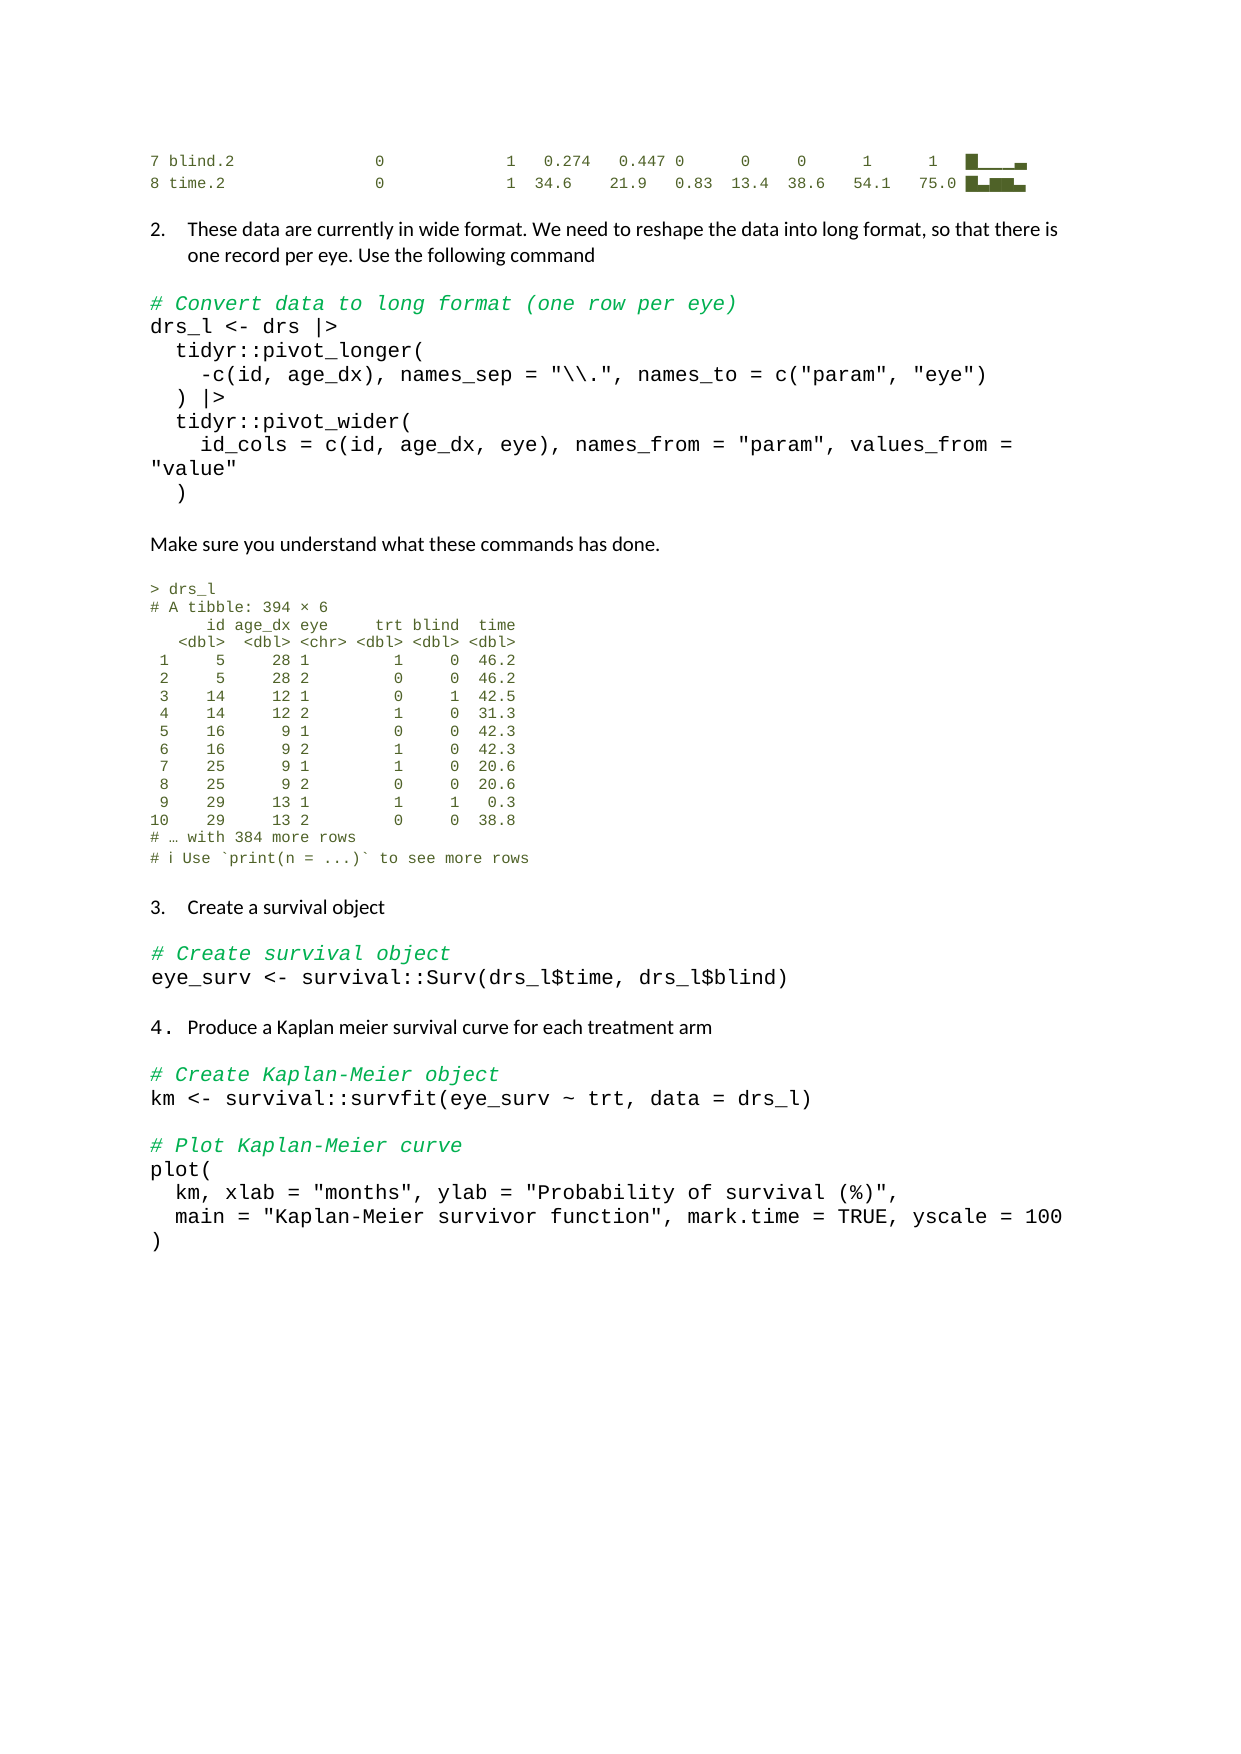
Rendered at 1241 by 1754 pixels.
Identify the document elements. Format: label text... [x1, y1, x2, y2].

text km <- survival::survfit(eye_surv ~ trt, data = drs_l) [150, 1088, 1090, 1111]
text 8 time.2 0 1 34.6 21.9 0.83 13.4 38.6 54.1 75.0 ▇▃▆▆▃ [150, 171, 1090, 193]
text # Convert data to long format (one row per eye) [150, 293, 1090, 316]
text drs_l <- drs |> [150, 316, 1090, 340]
text eye_surv <- survival::Surv(drs_l$time, drs_l$blind) [151, 967, 1090, 990]
text 7 25 9 1 1 0 20.6 [150, 759, 1090, 776]
text tidyr::pivot_longer( [150, 340, 1090, 363]
list Create a survival object [150, 894, 1090, 919]
text 5 16 9 1 0 0 42.3 [150, 723, 1090, 741]
text km, xlab = "months", ylab = "Probability of survival (%)", [150, 1182, 1090, 1206]
text 10 29 13 2 0 0 38.8 [150, 812, 1090, 829]
text # A tibble: 394 × 6 [150, 599, 1090, 617]
text id age_dx eye trt blind time [150, 617, 1090, 635]
text 9 29 13 1 1 1 0.3 [150, 794, 1090, 812]
text -c(id, age_dx), names_sep = "\\.", names_to = c("param", "eye") [150, 363, 1090, 387]
text # Create survival object [151, 943, 1090, 967]
text # Create Kaplan-Meier object [150, 1064, 1090, 1088]
text id_cols = c(id, age_dx, eye), names_from = "param", values_from = "value" [150, 434, 1090, 482]
text 4 14 12 2 1 0 31.3 [150, 706, 1090, 723]
text 8 25 9 2 0 0 20.6 [150, 776, 1090, 794]
text ) [150, 1230, 1090, 1253]
text 7 blind.2 0 1 0.274 0.447 0 0 0 1 1 ▇▁▁▁▃ [150, 150, 1090, 171]
text # … with 384 more rows [150, 829, 1090, 847]
text 3 14 12 1 0 1 42.5 [150, 688, 1090, 706]
text tidyr::pivot_wider( [150, 411, 1090, 434]
text <dbl> <dbl> <chr> <dbl> <dbl> <dbl> [150, 635, 1090, 652]
list These data are currently in wide format. We need to reshape the data into long format, so that there is one record per eye. Use the following command [150, 216, 1090, 267]
text ) |> [150, 387, 1090, 411]
text > drs_l [150, 582, 1090, 599]
text # Plot Kaplan-Meier curve [150, 1135, 1090, 1159]
text # ℹ Use `print(n = ...)` to see more rows [150, 847, 1090, 869]
text Make sure you understand what these commands has done. [150, 531, 1090, 556]
text ) [150, 482, 1090, 505]
text plot( [150, 1159, 1090, 1182]
text 1 5 28 1 1 0 46.2 [150, 652, 1090, 670]
list Produce a Kaplan meier survival curve for each treatment arm [150, 1014, 1090, 1041]
text main = "Kaplan-Meier survivor function", mark.time = TRUE, yscale = 100 [150, 1206, 1090, 1230]
text 2 5 28 2 0 0 46.2 [150, 670, 1090, 688]
text 6 16 9 2 1 0 42.3 [150, 741, 1090, 759]
